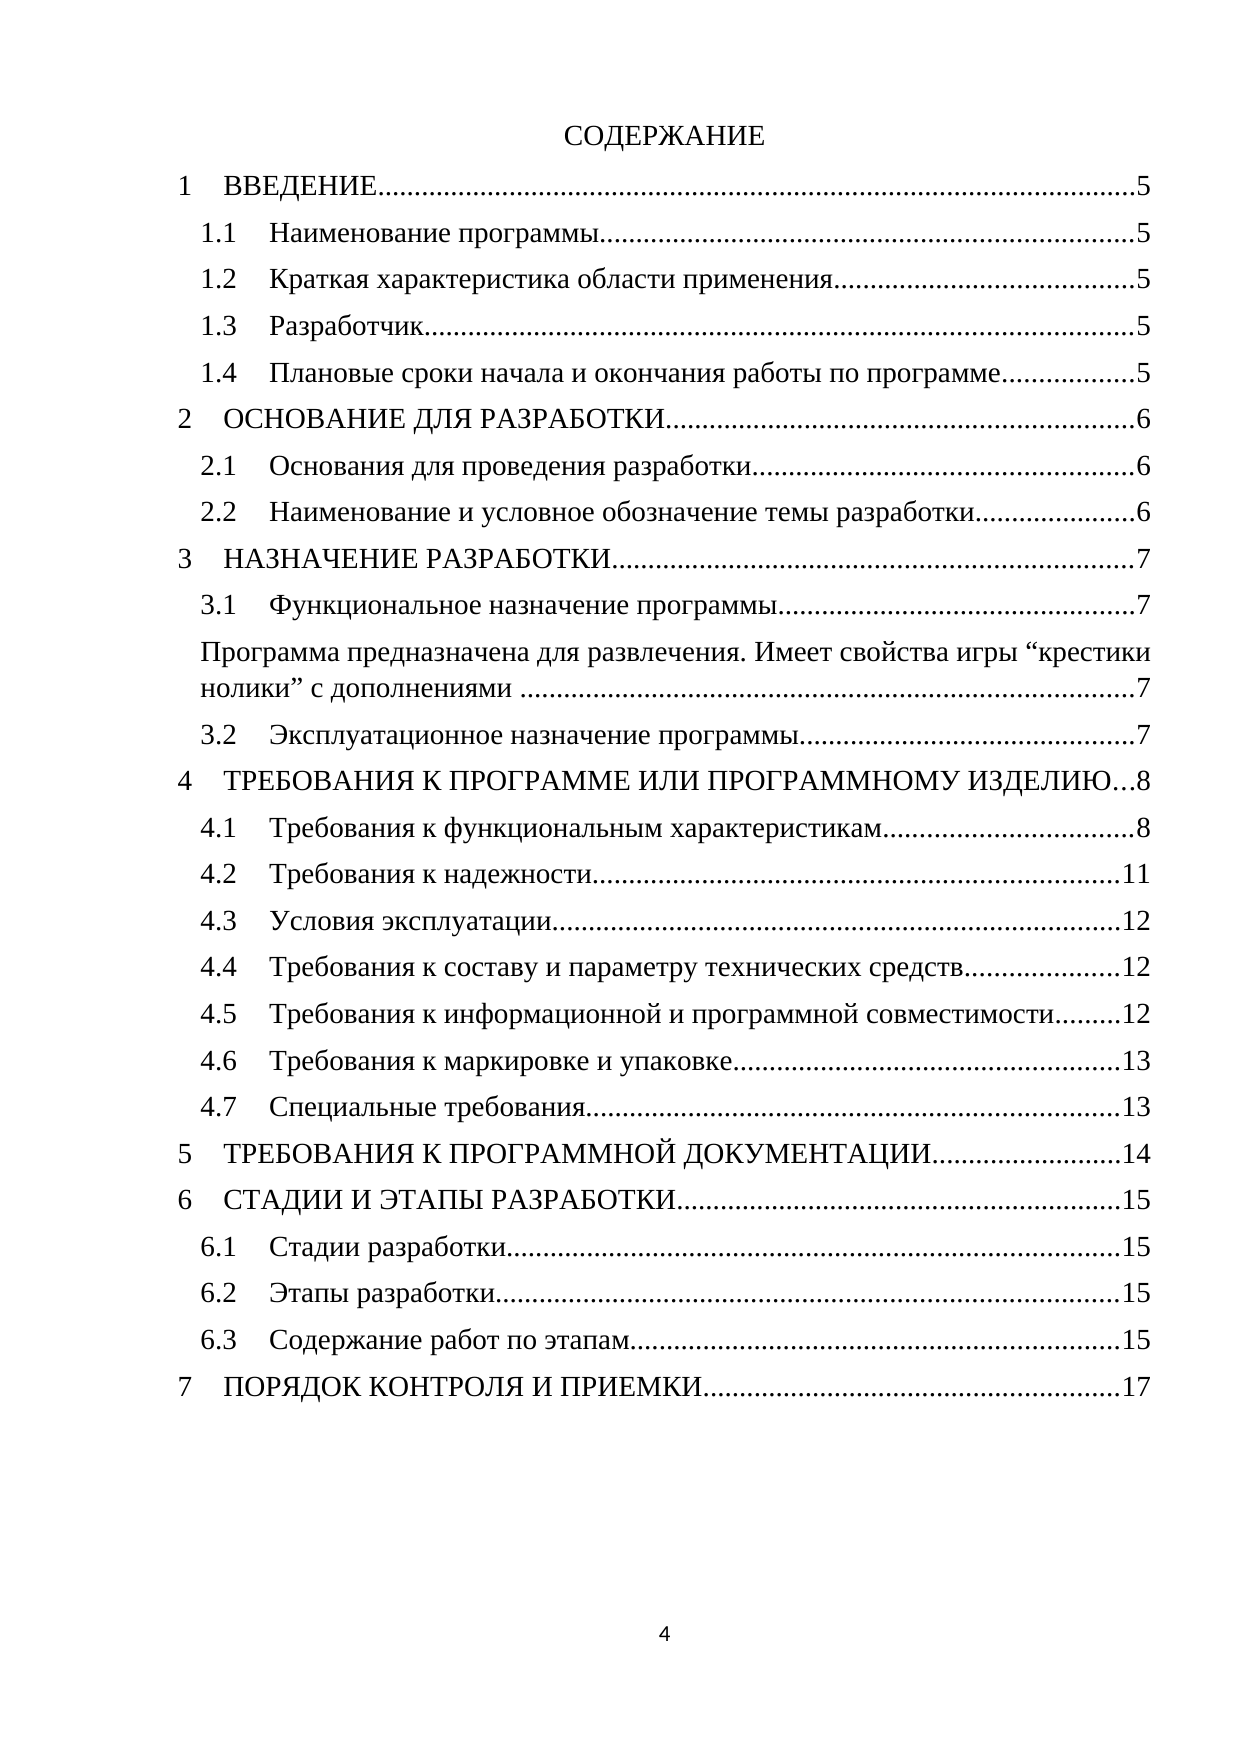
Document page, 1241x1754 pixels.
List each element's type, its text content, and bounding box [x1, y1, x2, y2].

text 6 СТАДИИ И ЭТАПЫ РАЗРАБОТКИ 15 [177, 1182, 1152, 1216]
text 1.2 Краткая характеристика области применения 5 [200, 262, 1152, 295]
text 4.5 Требования к информационной и программной совместимости 12 [200, 996, 1152, 1030]
text 1.1 Наименование программы 5 [200, 215, 1152, 248]
text 3.2 Эксплуатационное назначение программы 7 [200, 717, 1152, 750]
text 4.4 Требования к составу и параметру технических средств 12 [200, 949, 1152, 983]
text 4 ТРЕБОВАНИЯ К ПРОГРАММЕ ИЛИ ПРОГРАММНОМУ ИЗДЕЛИЮ 8 [177, 763, 1152, 797]
text 4.7 Специальные требования 13 [200, 1089, 1152, 1123]
text 2.1 Основания для проведения разработки 6 [200, 448, 1152, 481]
text 2.2 Наименование и условное обозначение темы разработки 6 [200, 494, 1152, 528]
text 4.6 Требования к маркировке и упаковке 13 [200, 1043, 1152, 1076]
text 1.4 Плановые сроки начала и окончания работы по программе 5 [200, 355, 1152, 388]
text 3.1 Функциональное назначение программы 7 [200, 587, 1152, 621]
text 6.1 Стадии разработки 15 [200, 1229, 1152, 1262]
text 6.2 Этапы разработки 15 [200, 1276, 1152, 1309]
text 6.3 Содержание работ по этапам 15 [200, 1322, 1152, 1356]
text 1.3 Разработчик 5 [200, 308, 1152, 342]
text 5 ТРЕБОВАНИЯ К ПРОГРАММНОЙ ДОКУМЕНТАЦИИ 14 [177, 1136, 1152, 1169]
text СОДЕРЖАНИЕ [177, 118, 1152, 152]
text 7 ПОРЯДОК КОНТРОЛЯ И ПРИЕМКИ 17 [177, 1369, 1152, 1402]
text 4.2 Требования к надежности 11 [200, 856, 1152, 890]
text 2 ОСНОВАНИЕ ДЛЯ РАЗРАБОТКИ 6 [177, 401, 1152, 435]
text 3 НАЗНАЧЕНИЕ РАЗРАБОТКИ 7 [177, 541, 1152, 574]
text 4.3 Условия эксплуатации 12 [200, 903, 1152, 937]
text Программа предназначена для развлечения. Имеет свойства игры “крестики нолики” с дополнениями . 7 [200, 634, 1152, 704]
text 4.1 Требования к функциональным характеристикам 8 [200, 810, 1152, 843]
text 1 ВВЕДЕНИЕ 5 [177, 168, 1152, 202]
